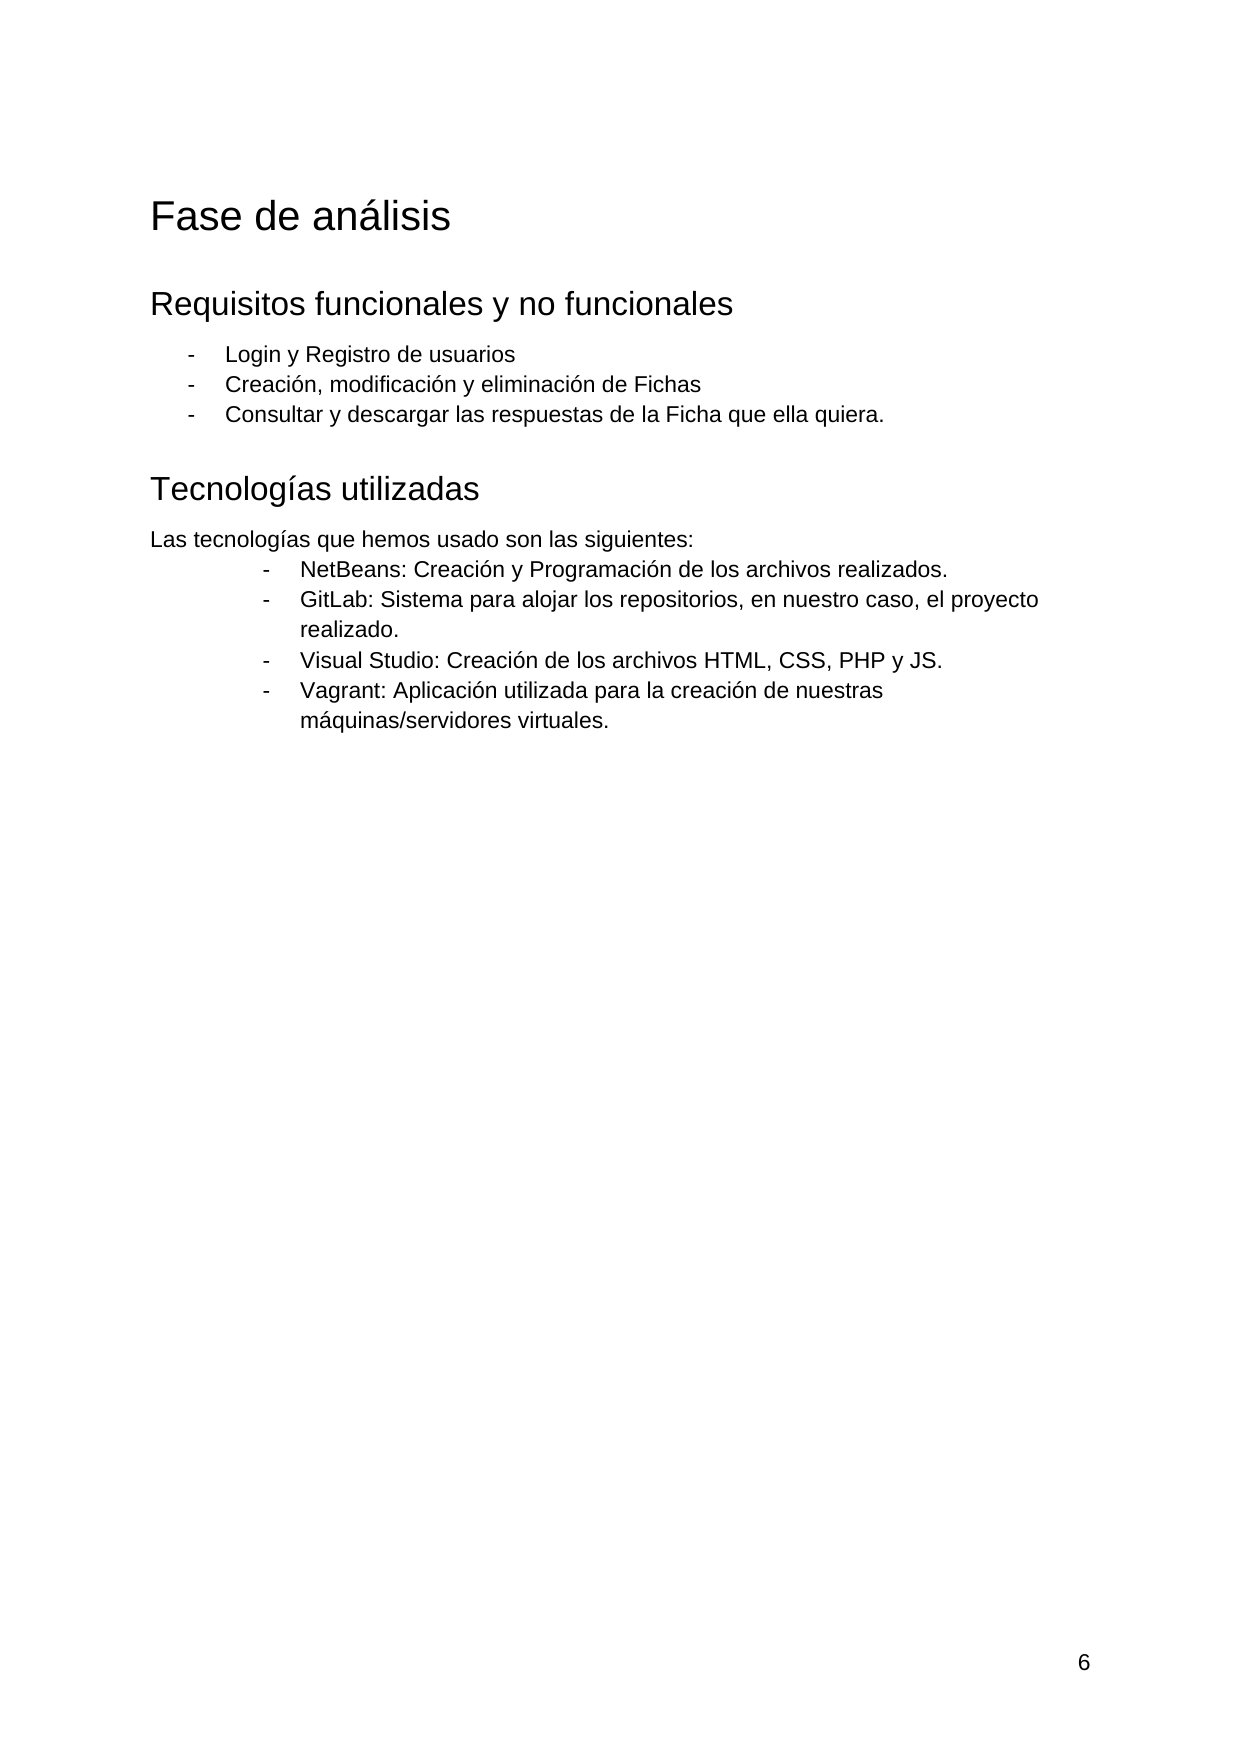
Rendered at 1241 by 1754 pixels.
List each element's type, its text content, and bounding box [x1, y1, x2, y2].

list Vagrant: Aplicación utilizada para la creación de nuestras máquinas/servidores virtuales. [262, 677, 1090, 733]
list Consultar y descargar las respuestas de la Ficha que ella quiera. [187, 401, 1090, 428]
text Las tecnologías que hemos usado son las siguientes: [150, 526, 1090, 552]
list Creación, modificación y eliminación de Fichas [187, 371, 1090, 397]
list Login y Registro de usuarios [187, 341, 1090, 367]
list NetBeans: Creación y Programación de los archivos realizados. [262, 556, 1090, 582]
subtitle Fase de análisis [150, 192, 1090, 239]
list Visual Studio: Creación de los archivos HTML, CSS, PHP y JS. [262, 647, 1090, 673]
subtitle Tecnologías utilizadas [150, 469, 1090, 507]
list GitLab: Sistema para alojar los repositorios, en nuestro caso, el proyecto realizado. [262, 586, 1090, 643]
subtitle Requisitos funcionales y no funcionales [150, 284, 1090, 323]
